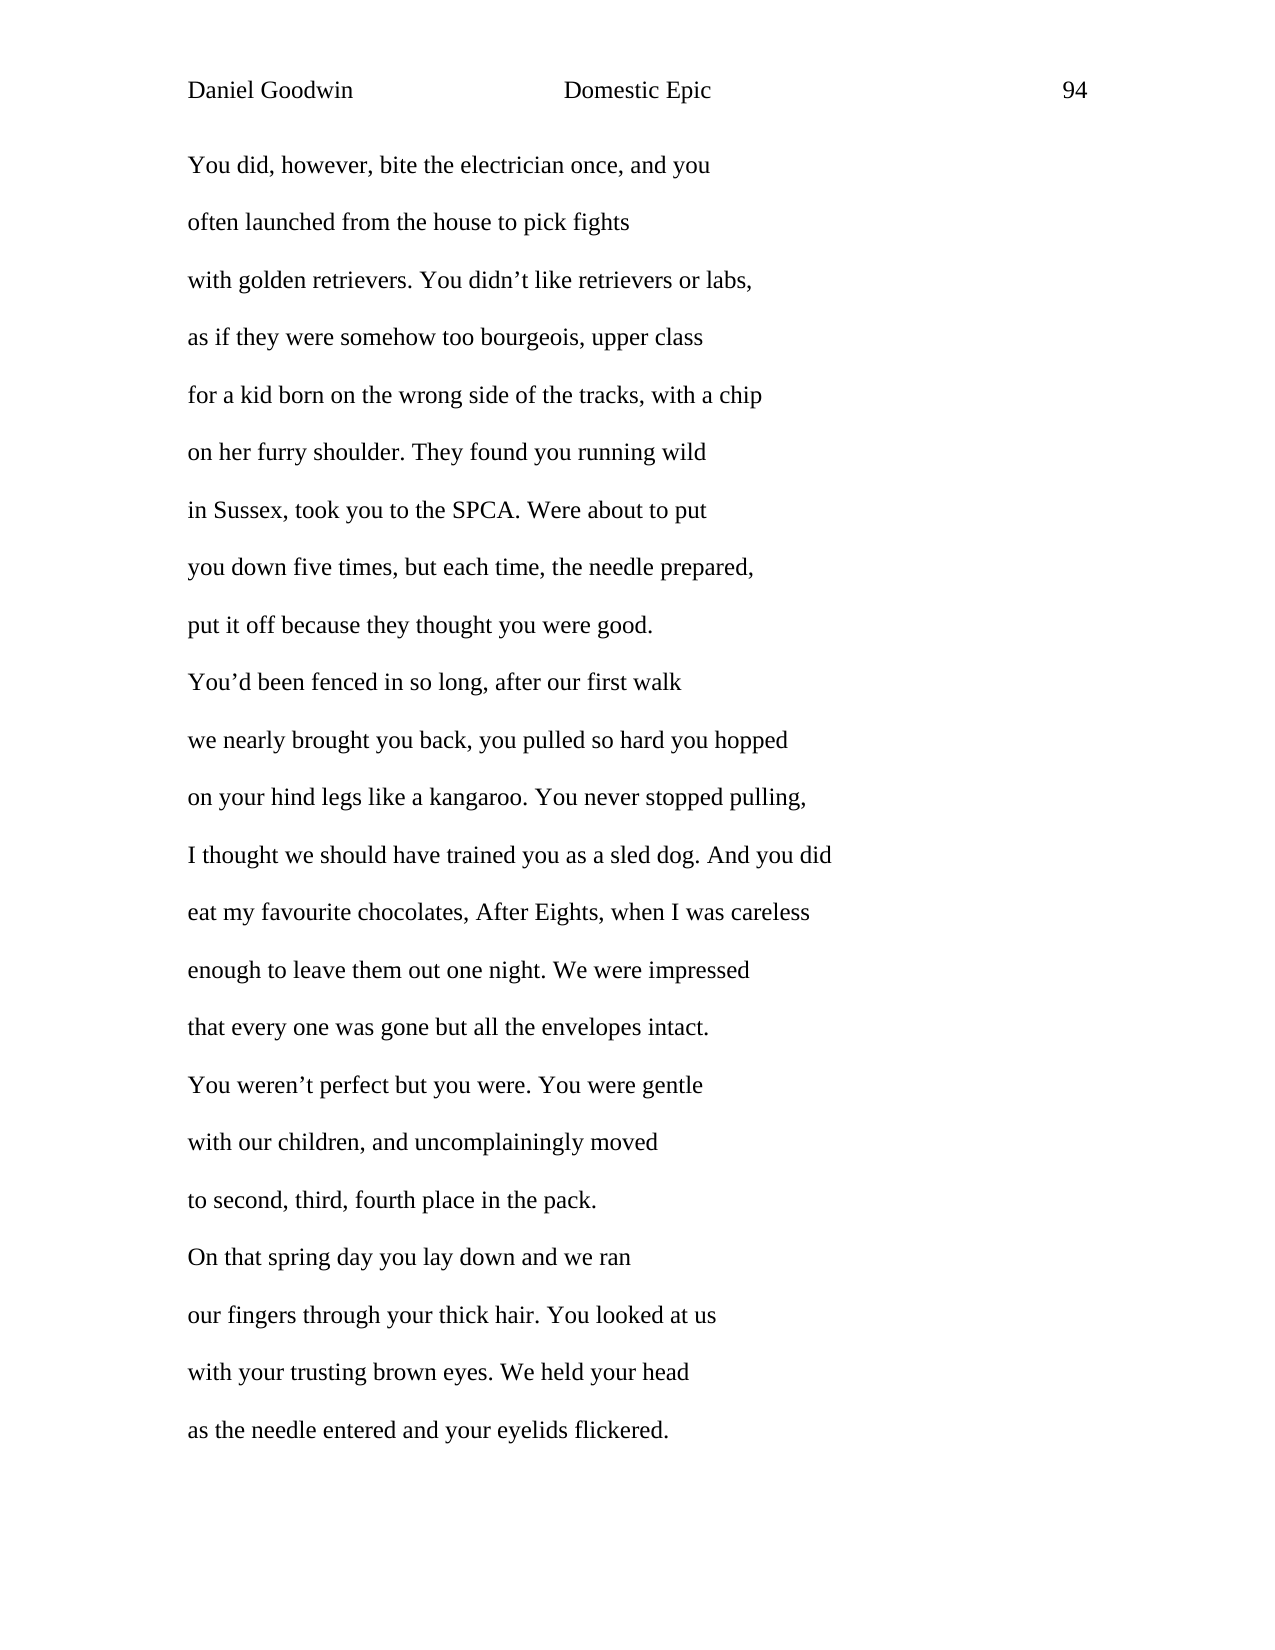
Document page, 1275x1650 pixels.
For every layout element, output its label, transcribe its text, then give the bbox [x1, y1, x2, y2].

text You did, however, bite the electrician once, and you [187, 150, 1087, 179]
text our fingers through your thick hair. You looked at us [187, 1300, 1087, 1329]
text that every one was gone but all the envelopes intact. [187, 1012, 1087, 1041]
text as if they were somehow too bourgeois, upper class [187, 322, 1087, 351]
text You’d been fenced in so long, after our first walk [187, 667, 1087, 696]
text on her furry shoulder. They found you running wild [187, 437, 1087, 466]
text On that spring day you lay down and we ran [187, 1242, 1087, 1271]
text with your trusting brown eyes. We held your head [187, 1357, 1087, 1386]
text I thought we should have trained you as a sled dog. And you did [187, 840, 1087, 869]
text often launched from the house to pick fights [187, 207, 1087, 236]
text put it off because they thought you were good. [187, 610, 1087, 639]
text You weren’t perfect but you were. You were gentle [187, 1070, 1087, 1099]
text we nearly brought you back, you pulled so hard you hopped [187, 725, 1087, 754]
text with golden retrievers. You didn’t like retrievers or labs, [187, 265, 1087, 294]
text with our children, and uncomplainingly moved [187, 1127, 1087, 1156]
text eat my favourite chocolates, After Eights, when I was careless [187, 897, 1087, 926]
text on your hind legs like a kangaroo. You never stopped pulling, [187, 782, 1087, 811]
text to second, third, fourth place in the pack. [187, 1185, 1087, 1214]
text enough to leave them out one night. We were impressed [187, 955, 1087, 984]
text as the needle entered and your eyelids flickered. [187, 1415, 1087, 1444]
text in Sussex, took you to the SPCA. Were about to put [187, 495, 1087, 524]
text for a kid born on the wrong side of the tracks, with a chip [187, 380, 1087, 409]
text you down five times, but each time, the needle prepared, [187, 552, 1087, 581]
